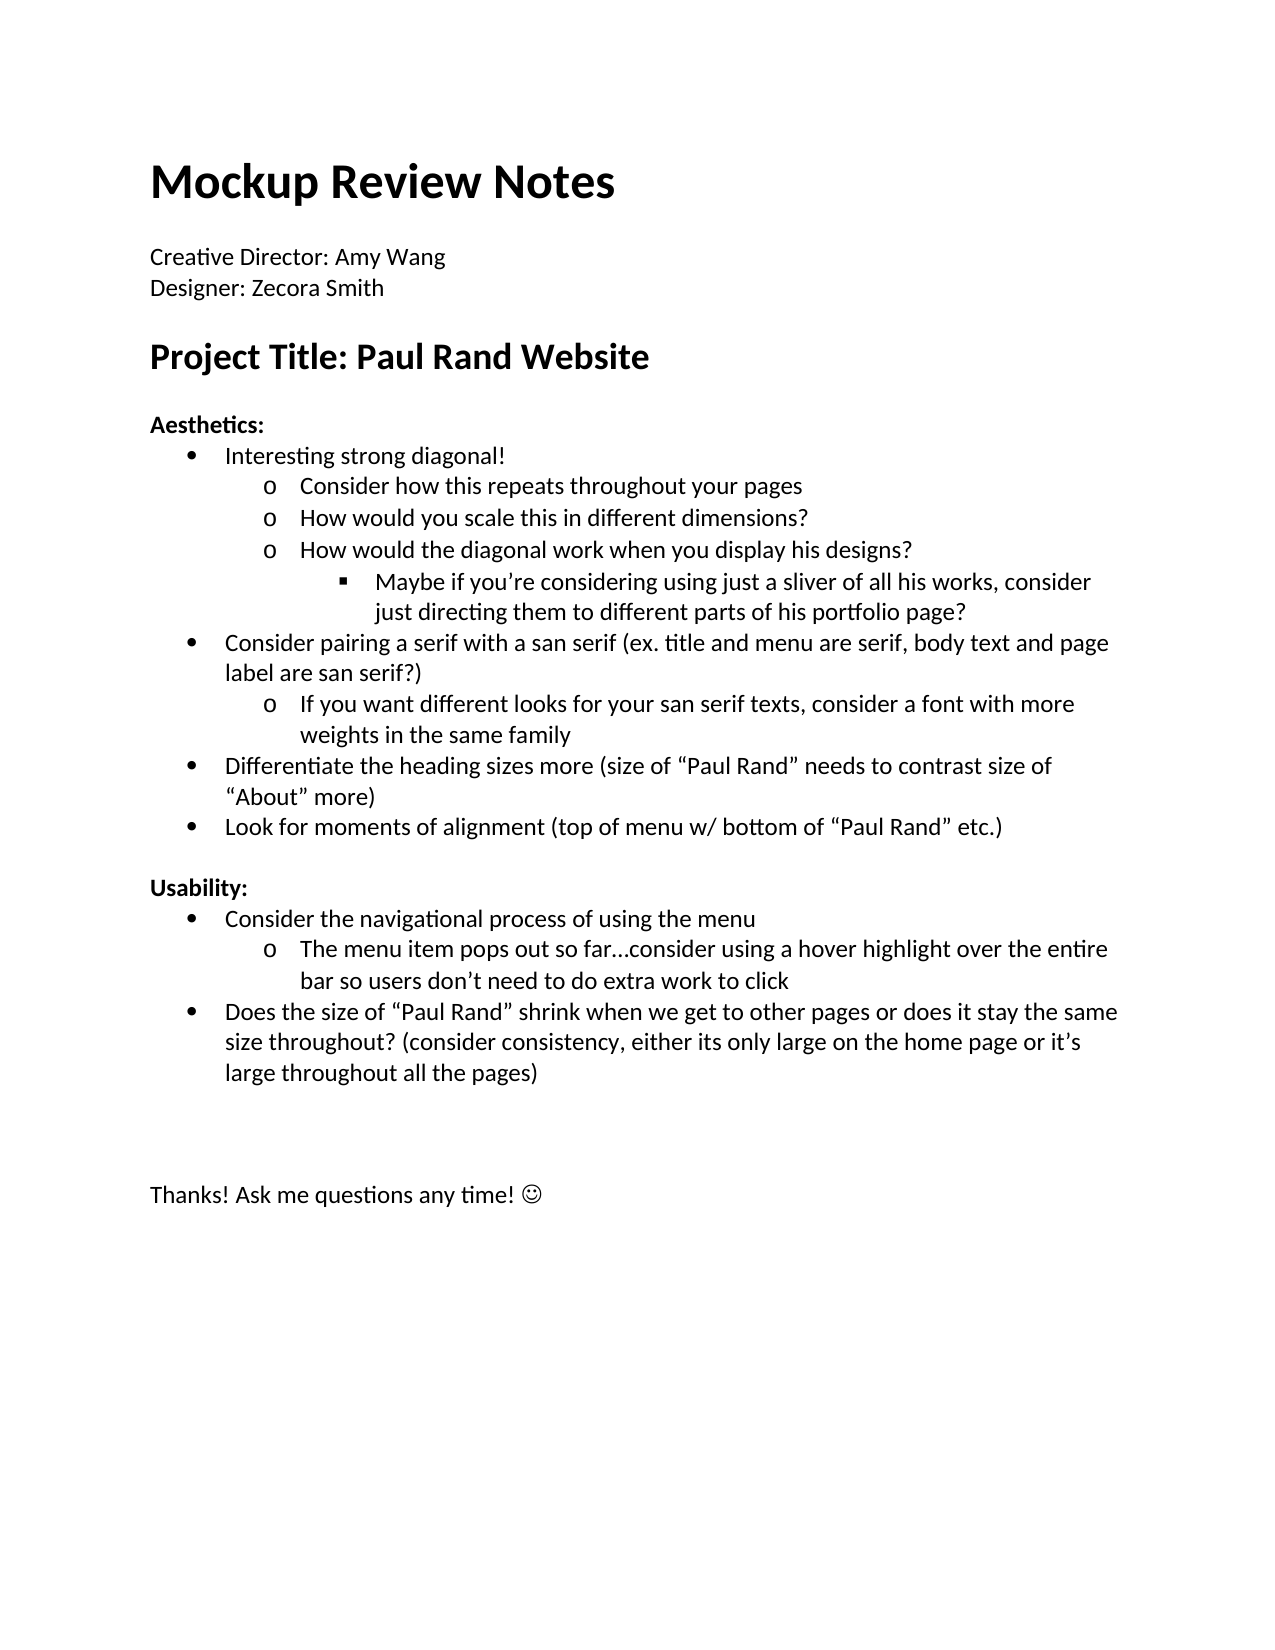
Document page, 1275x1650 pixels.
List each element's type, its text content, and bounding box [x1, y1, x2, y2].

list Consider pairing a serif with a san serif (ex. title and menu are serif, body text and page label are san serif?) [187, 627, 1125, 688]
list Does the size of “Paul Rand” shrink when we get to other pages or does it stay the same size throughout? (consider consistency, either its only large on the home page or it’s large throughout all the pages) [187, 996, 1125, 1087]
list Look for moments of alignment (top of menu w/ bottom of “Paul Rand” etc.) [187, 811, 1125, 842]
list How would you scale this in different dimensions? [262, 502, 1125, 534]
text Designer: Zecora Smith [150, 272, 1125, 303]
list Differentiate the heading sizes more (size of “Paul Rand” needs to contrast size of “About” more) [187, 750, 1125, 811]
text Usability: [150, 872, 1125, 903]
list Maybe if you’re considering using just a sliver of all his works, consider just directing them to different parts of his portfolio page? [337, 566, 1125, 627]
list Consider the navigational process of using the menu [187, 903, 1125, 933]
text Creative Director: Amy Wang [150, 242, 1125, 272]
list Interesting strong diagonal! [187, 440, 1125, 471]
text Project Title: Paul Rand Website [150, 333, 1125, 379]
text Thanks! Ask me questions any time! [150, 1179, 1125, 1209]
list How would the diagonal work when you display his designs? [262, 534, 1125, 566]
text Mockup Review Notes [150, 150, 1125, 211]
list If you want different looks for your san serif texts, consider a font with more weights in the same family [262, 688, 1125, 750]
text Aesthetics: [150, 409, 1125, 440]
list The menu item pops out so far…consider using a hover highlight over the entire bar so users don’t need to do extra work to click [262, 933, 1125, 996]
list Consider how this repeats throughout your pages [262, 471, 1125, 502]
